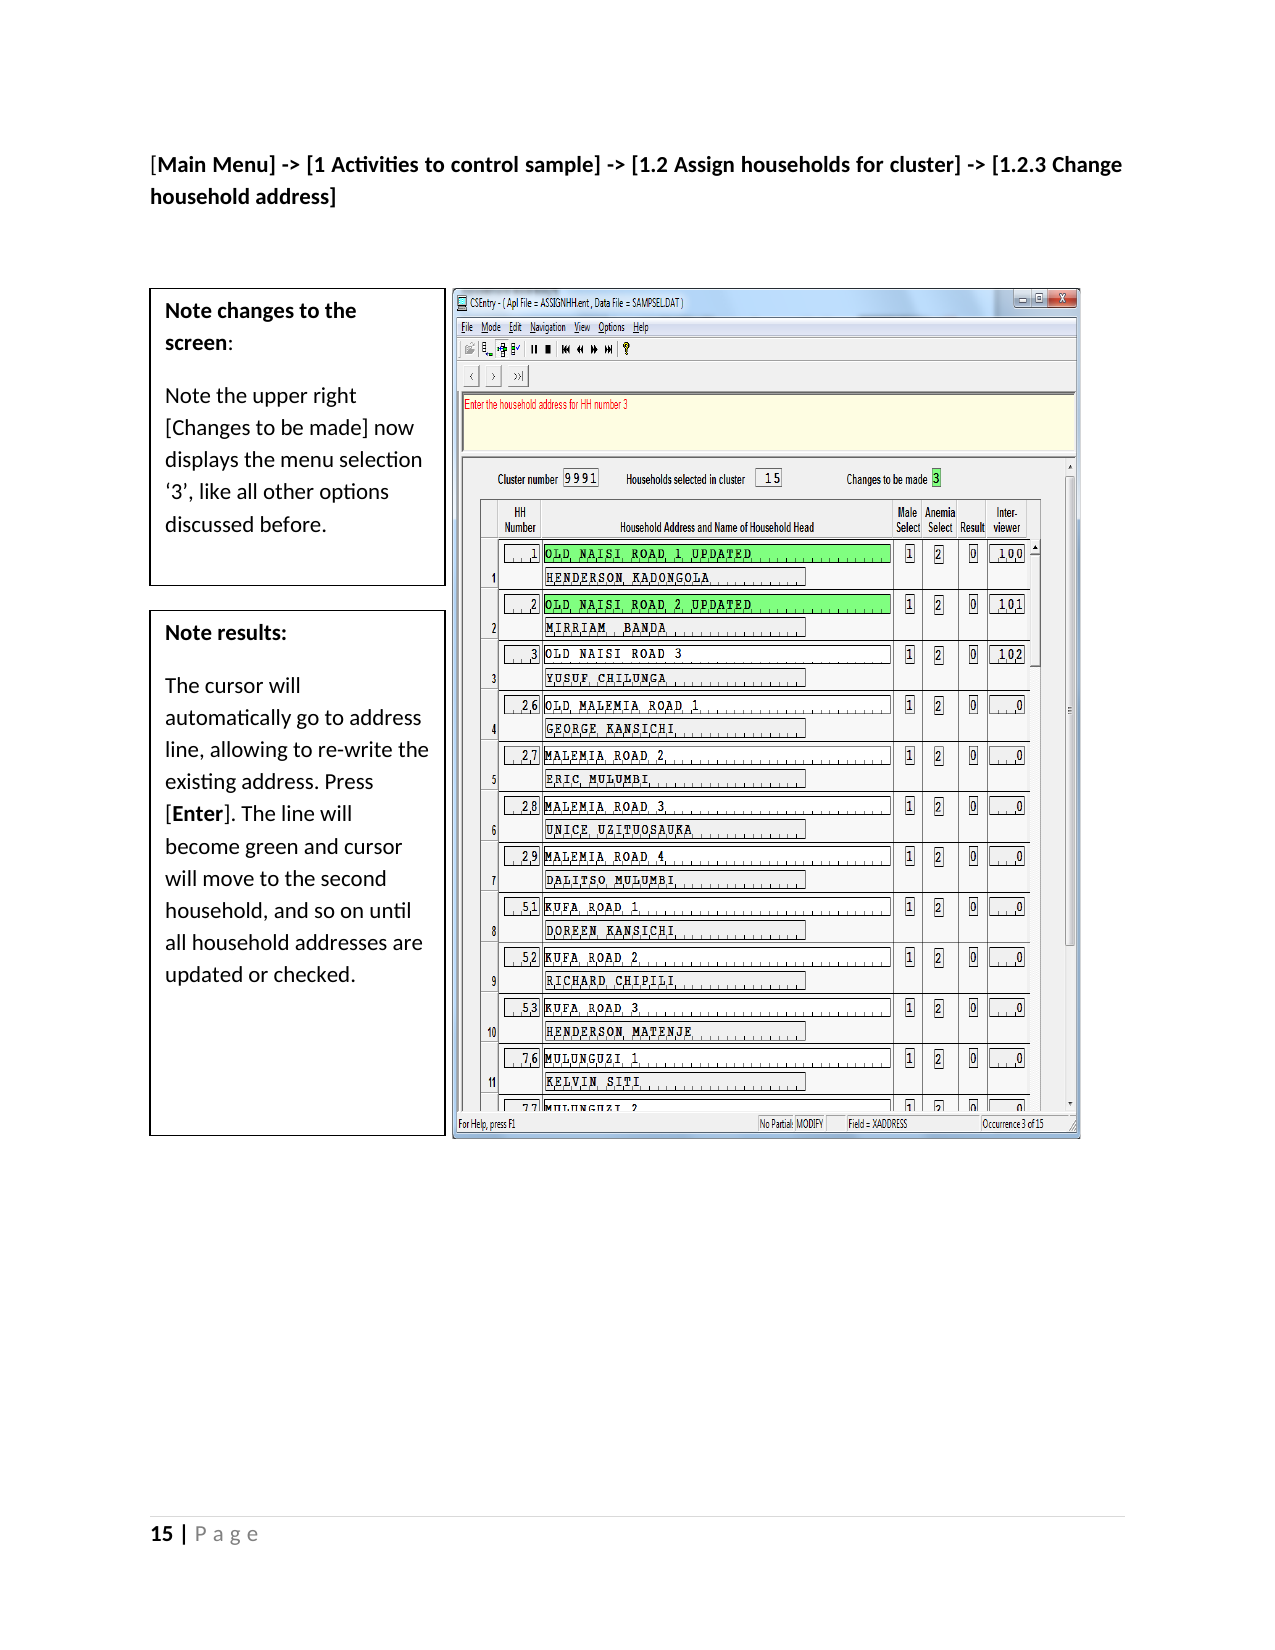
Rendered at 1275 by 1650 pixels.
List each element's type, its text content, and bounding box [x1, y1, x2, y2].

picture [452, 288, 1081, 1139]
text [Main Menu] -> [1 Activities to control sample] -> [1.2 Assign households for cluster] -> [1.2.3 Change household address] [150, 150, 1125, 210]
